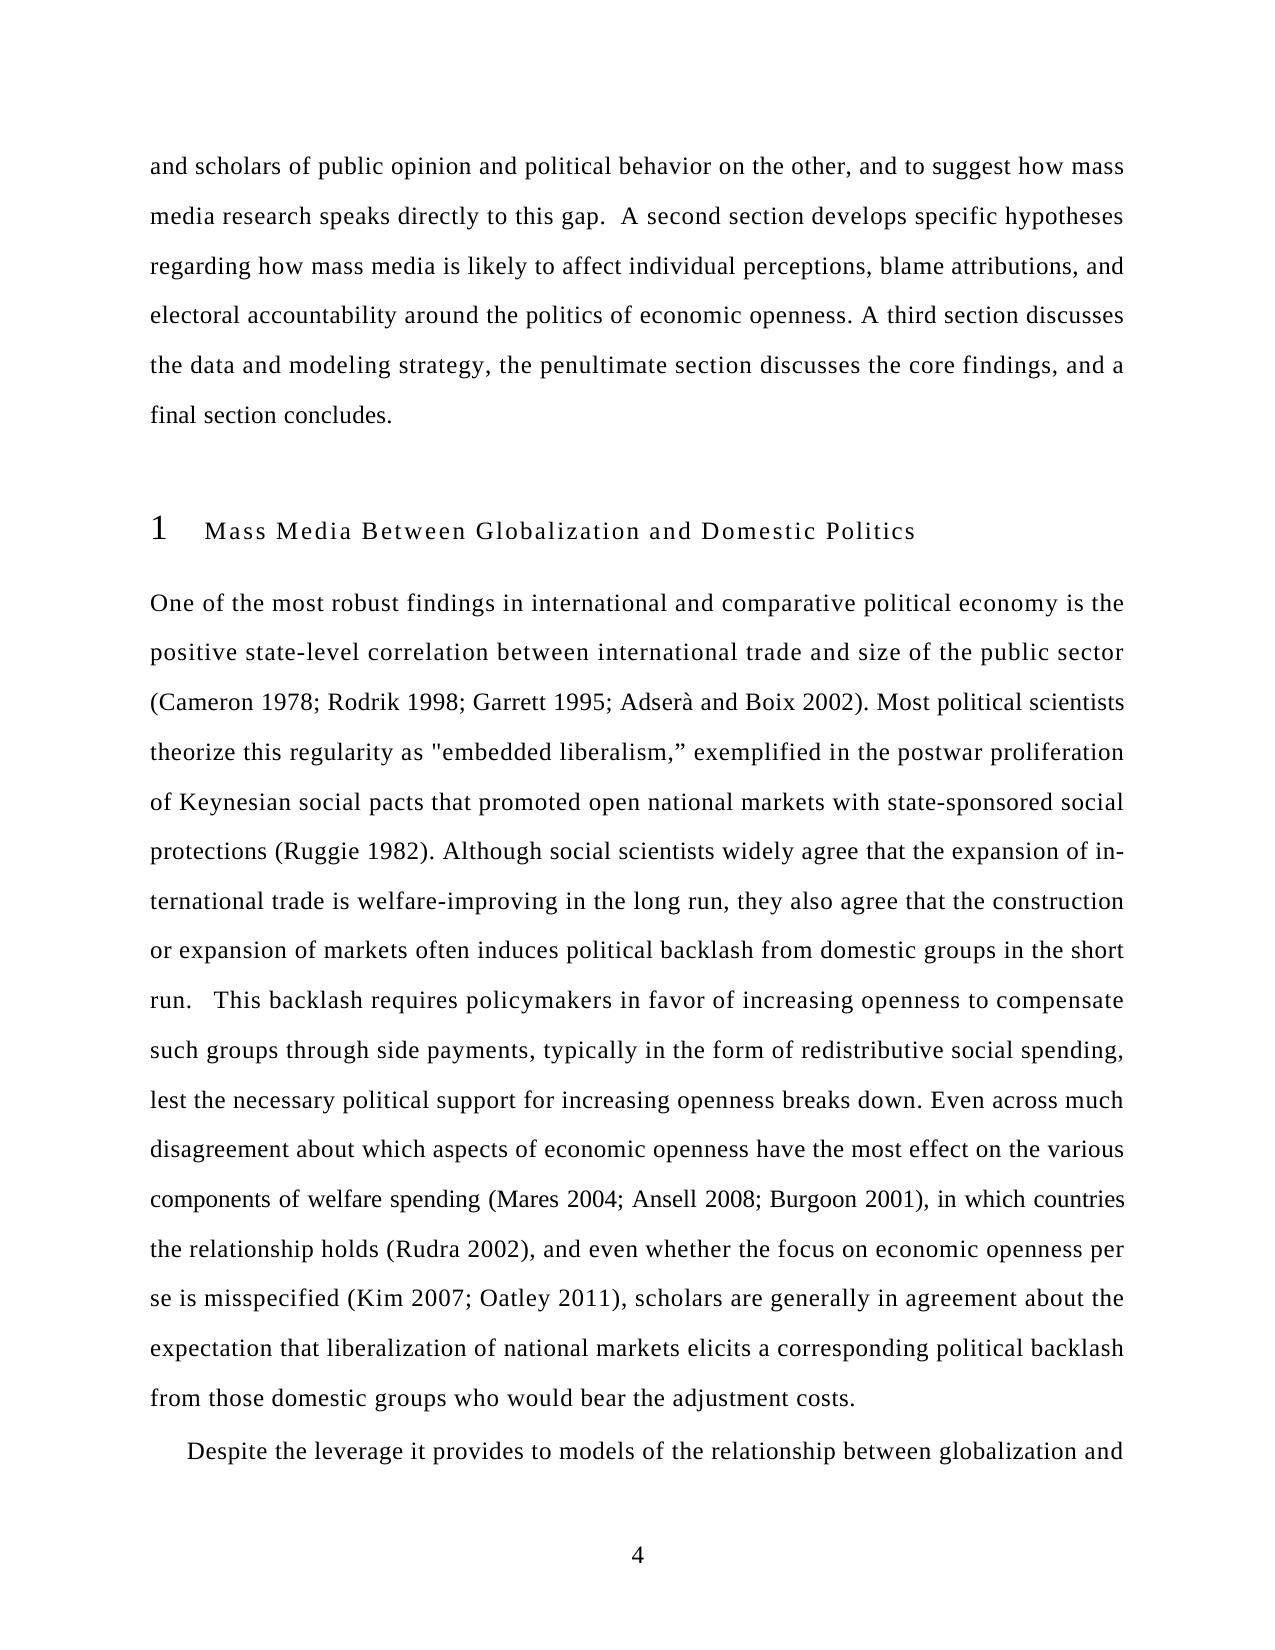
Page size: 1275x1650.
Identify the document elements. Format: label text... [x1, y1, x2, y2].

text One of the most robust findings in international and comparative political economy is the positive state-level correlation between international trade and size of the public sector (Cameron 1978; Rodrik 1998; Garrett 1995; Adserà and Boix 2002). Most political scientists theorize this regularity as "embedded liberalism,” exemplified in the postwar proliferation of Keynesian social pacts that promoted open national markets with state-sponsored social protections (Ruggie 1982). Although social scientists widely agree that the expansion of in- ternational trade is welfare-improving in the long run, they also agree that the construction or expansion of markets often induces political backlash from domestic groups in the short run. This backlash requires policymakers in favor of increasing openness to compensate such groups through side payments, typically in the form of redistributive social spending, lest the necessary political support for increasing openness breaks down. Even across much disagreement about which aspects of economic openness have the most effect on the various components of welfare spending (Mares 2004; Ansell 2008; Burgoon 2001), in which countries the relationship holds (Rudra 2002), and even whether the focus on economic openness per se is misspecified (Kim 2007; Oatley 2011), scholars are generally in agreement about the expectation that liberalization of national markets elicits a corresponding political backlash from those domestic groups who would bear the adjustment costs. [150, 588, 1132, 1412]
text and scholars of public opinion and political behavior on the other, and to suggest how mass media research speaks directly to this gap. A second section develops specific hypotheses regarding how mass media is likely to affect individual perceptions, blame attributions, and electoral accountability around the politics of economic openness. A third section discusses the data and modeling strategy, the penultimate section discusses the core findings, and a final section concludes. [150, 151, 1132, 428]
text 1 Mass Media Between Globalization and Domestic Politics [150, 504, 1275, 548]
text 4 [631, 1538, 1275, 1570]
text Despite the leverage it provides to models of the relationship between globalization and [187, 1434, 1275, 1466]
